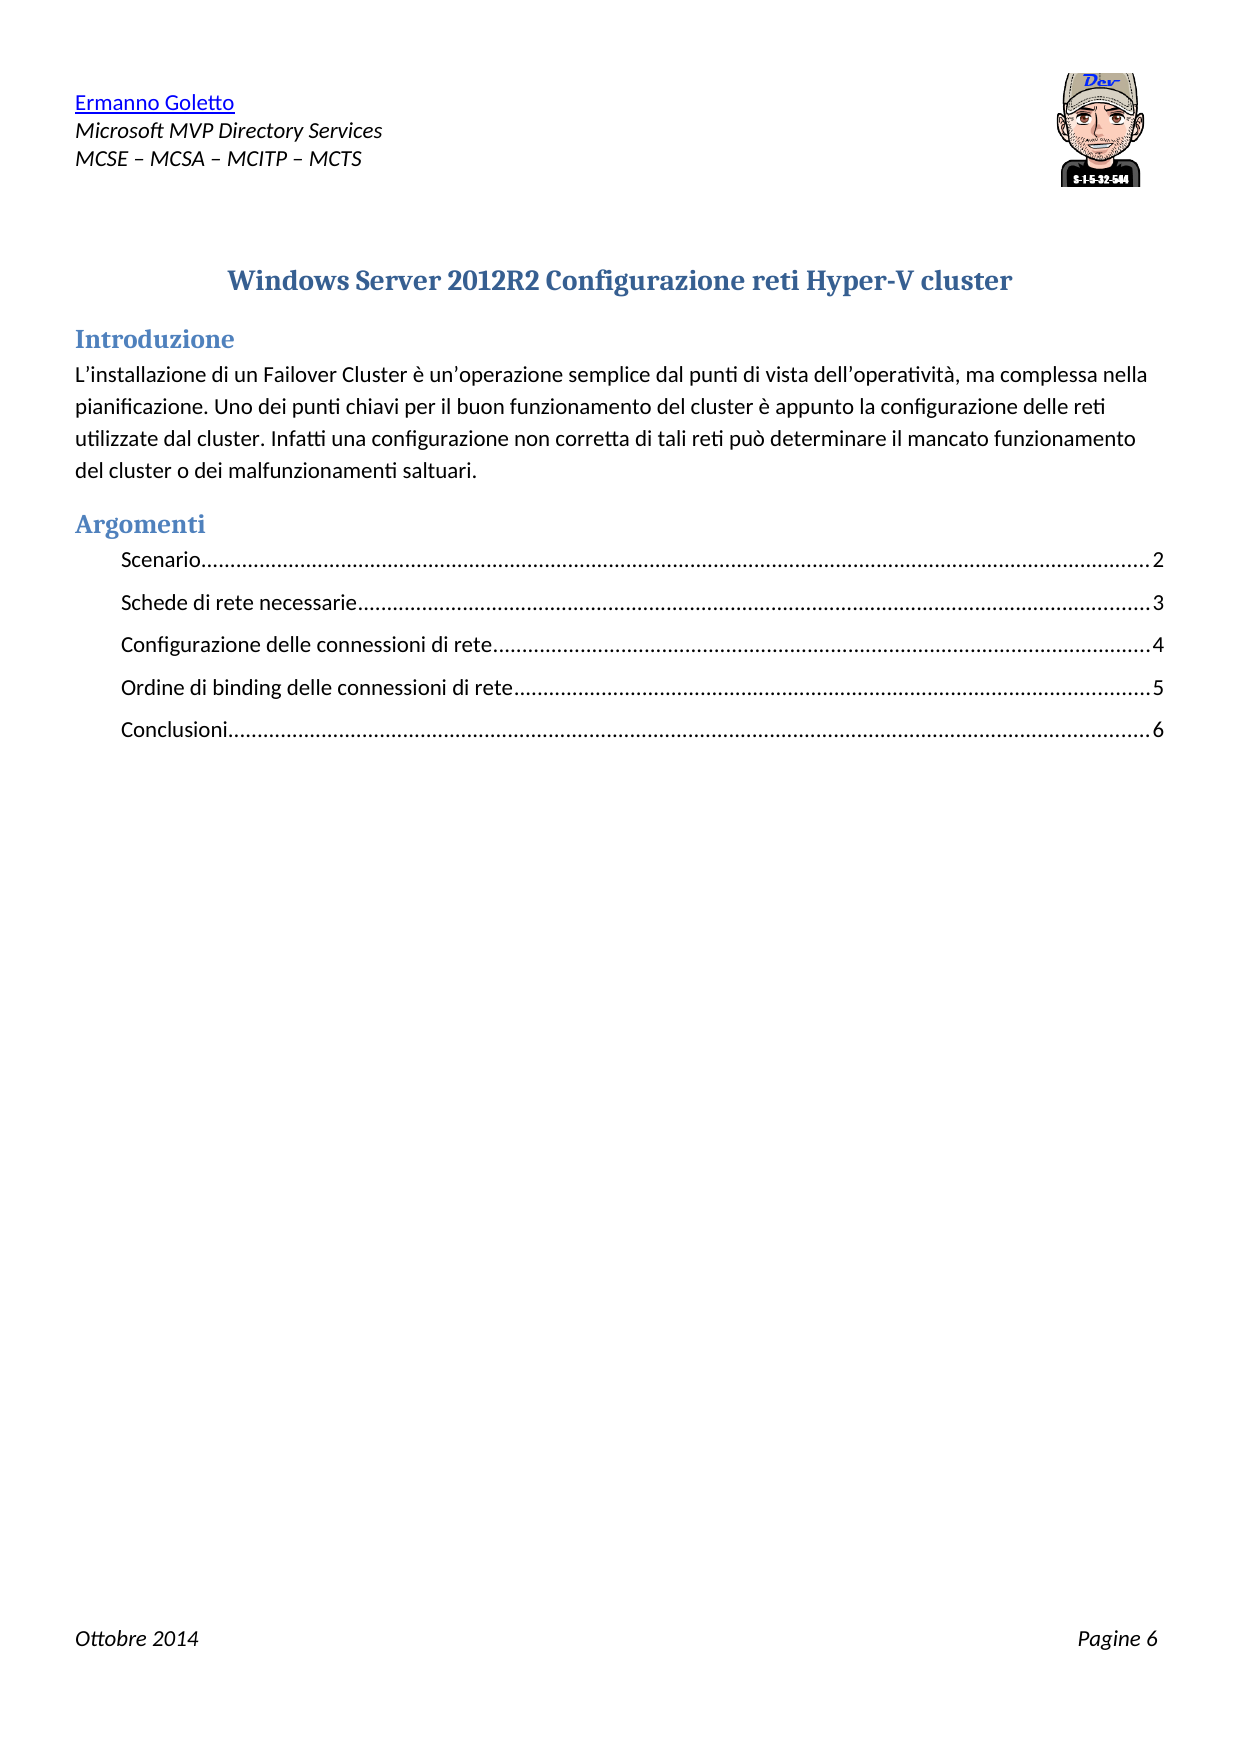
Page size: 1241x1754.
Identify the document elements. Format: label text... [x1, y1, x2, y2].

text Conclusioni 6 [121, 715, 1165, 743]
subtitle Argomenti [75, 509, 1165, 540]
subtitle Introduzione [75, 324, 1165, 355]
picture [1044, 73, 1158, 187]
text L’installazione di un Failover Cluster è un’operazione semplice dal punti di vista dell’operatività, ma complessa nella pianificazione. Uno dei punti chiavi per il buon funzionamento del cluster è appunto la configurazione delle reti utilizzate dal cluster. Infatti una configurazione non corretta di tali reti può determinare il mancato funzionamento del cluster o dei malfunzionamenti saltuari. [75, 360, 1165, 484]
text Ordine di binding delle connessioni di rete 5 [121, 673, 1165, 701]
text Scenario 2 [121, 545, 1165, 573]
text Schede di rete necessarie 3 [121, 588, 1165, 616]
text Configurazione delle connessioni di rete 4 [121, 630, 1165, 658]
